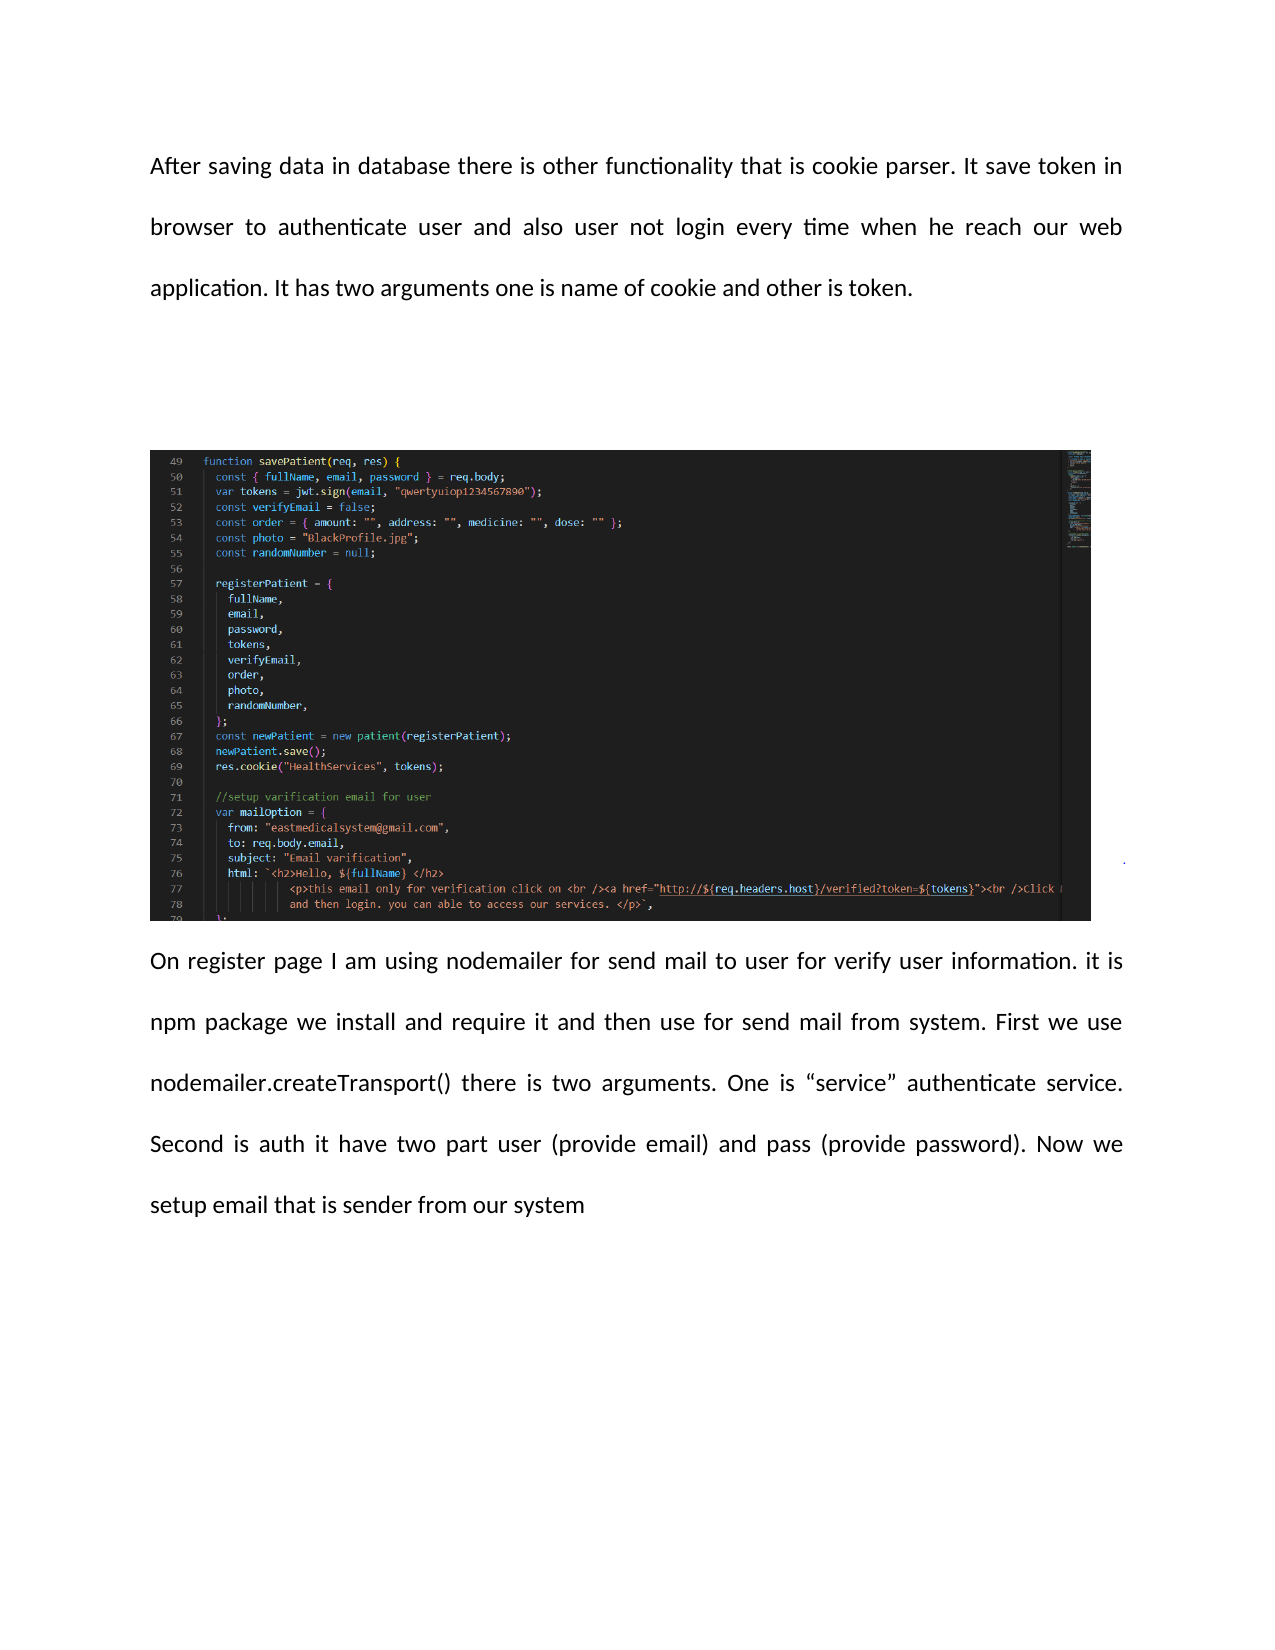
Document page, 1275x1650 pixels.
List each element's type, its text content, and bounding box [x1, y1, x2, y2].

text On register page I am using nodemailer for send mail to user for verify user information. it is npm package we install and require it and then use for send mail from system. First we use nodemailer.createTransport() there is two arguments. One is “service” authenticate service. Second is auth it have two part user (provide email) and pass (provide password). Now we setup email that is sender from our system [150, 945, 1125, 1220]
picture [150, 450, 1125, 921]
text After saving data in database there is other functionality that is cookie parser. It save token in browser to authenticate user and also user not login every time when he reach our web application. It has two arguments one is name of cookie and other is token. [150, 150, 1125, 303]
